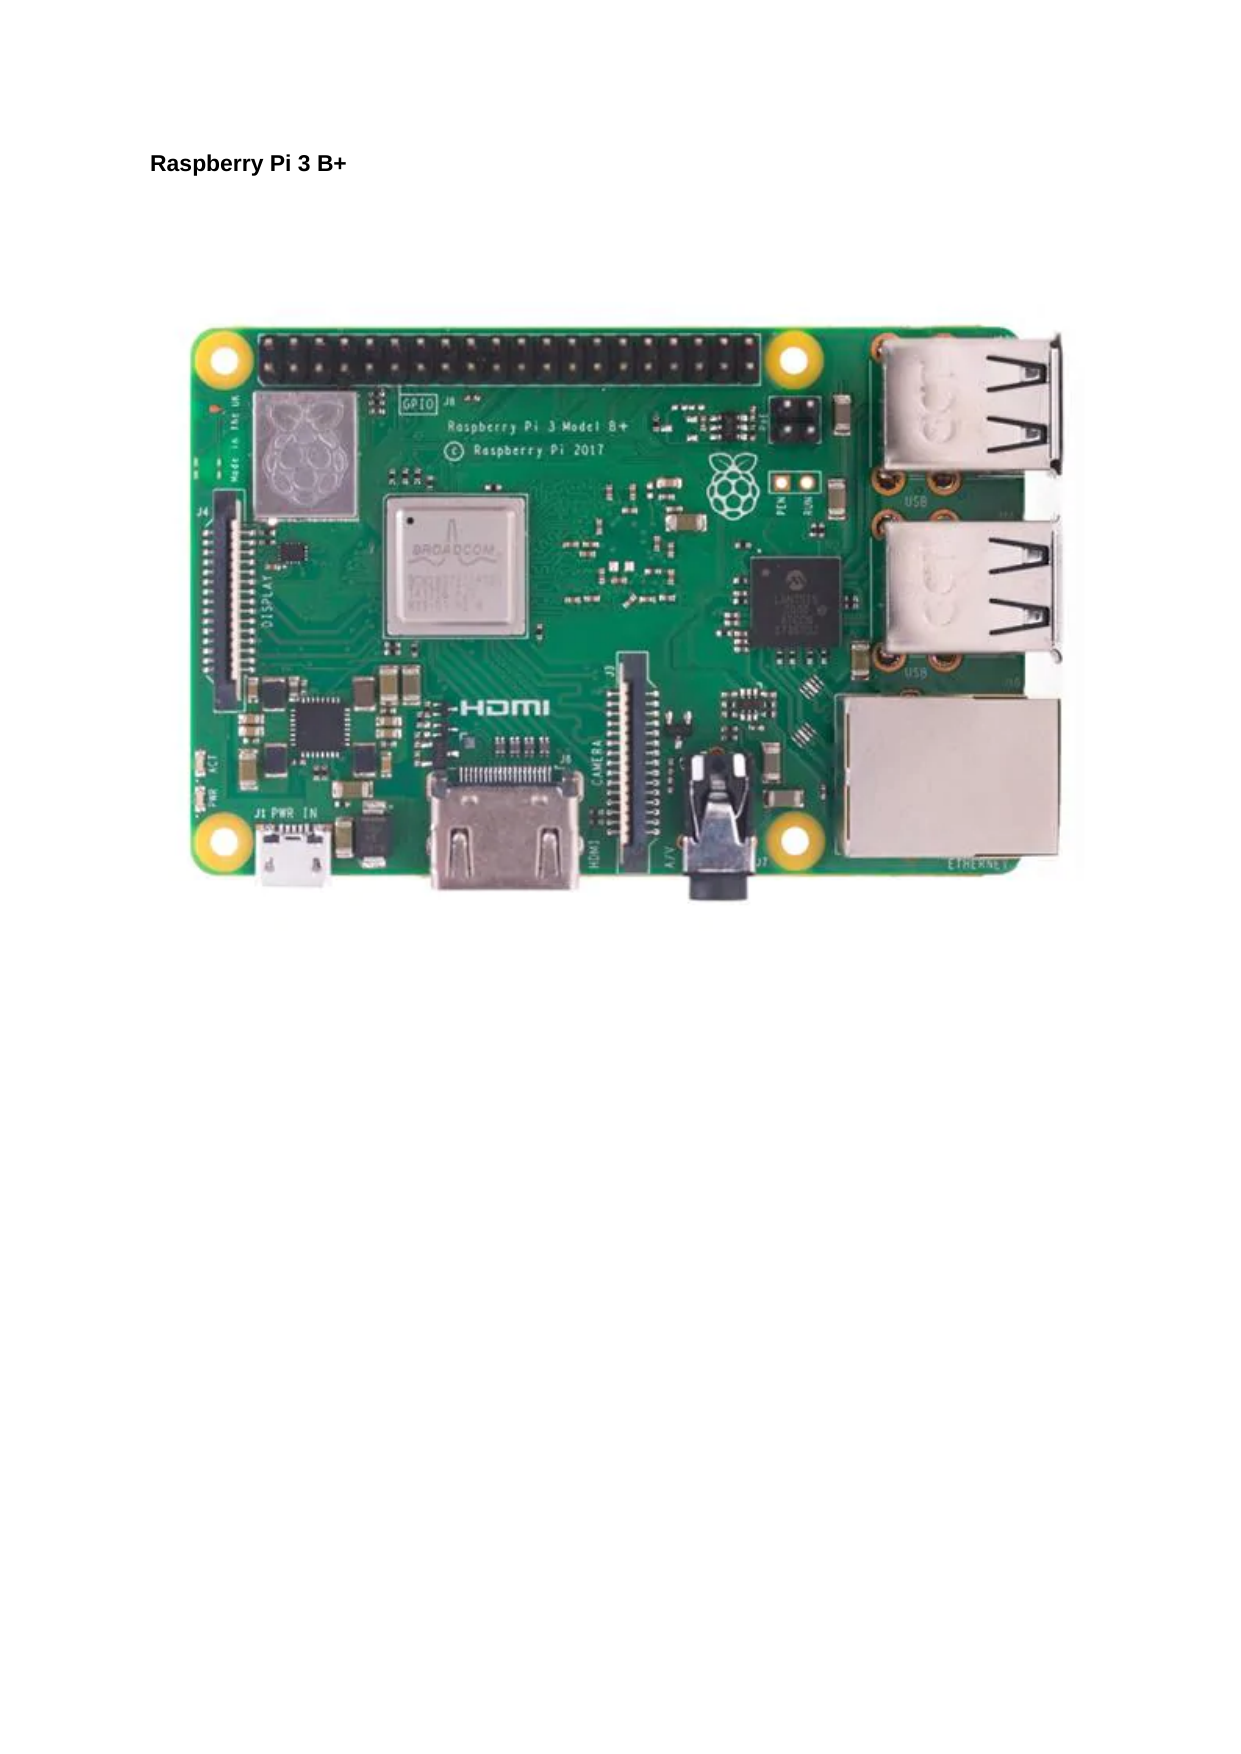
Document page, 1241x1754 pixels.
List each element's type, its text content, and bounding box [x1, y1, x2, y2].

text Raspberry Pi 3 B+ [150, 150, 1090, 176]
picture [150, 180, 1088, 1118]
